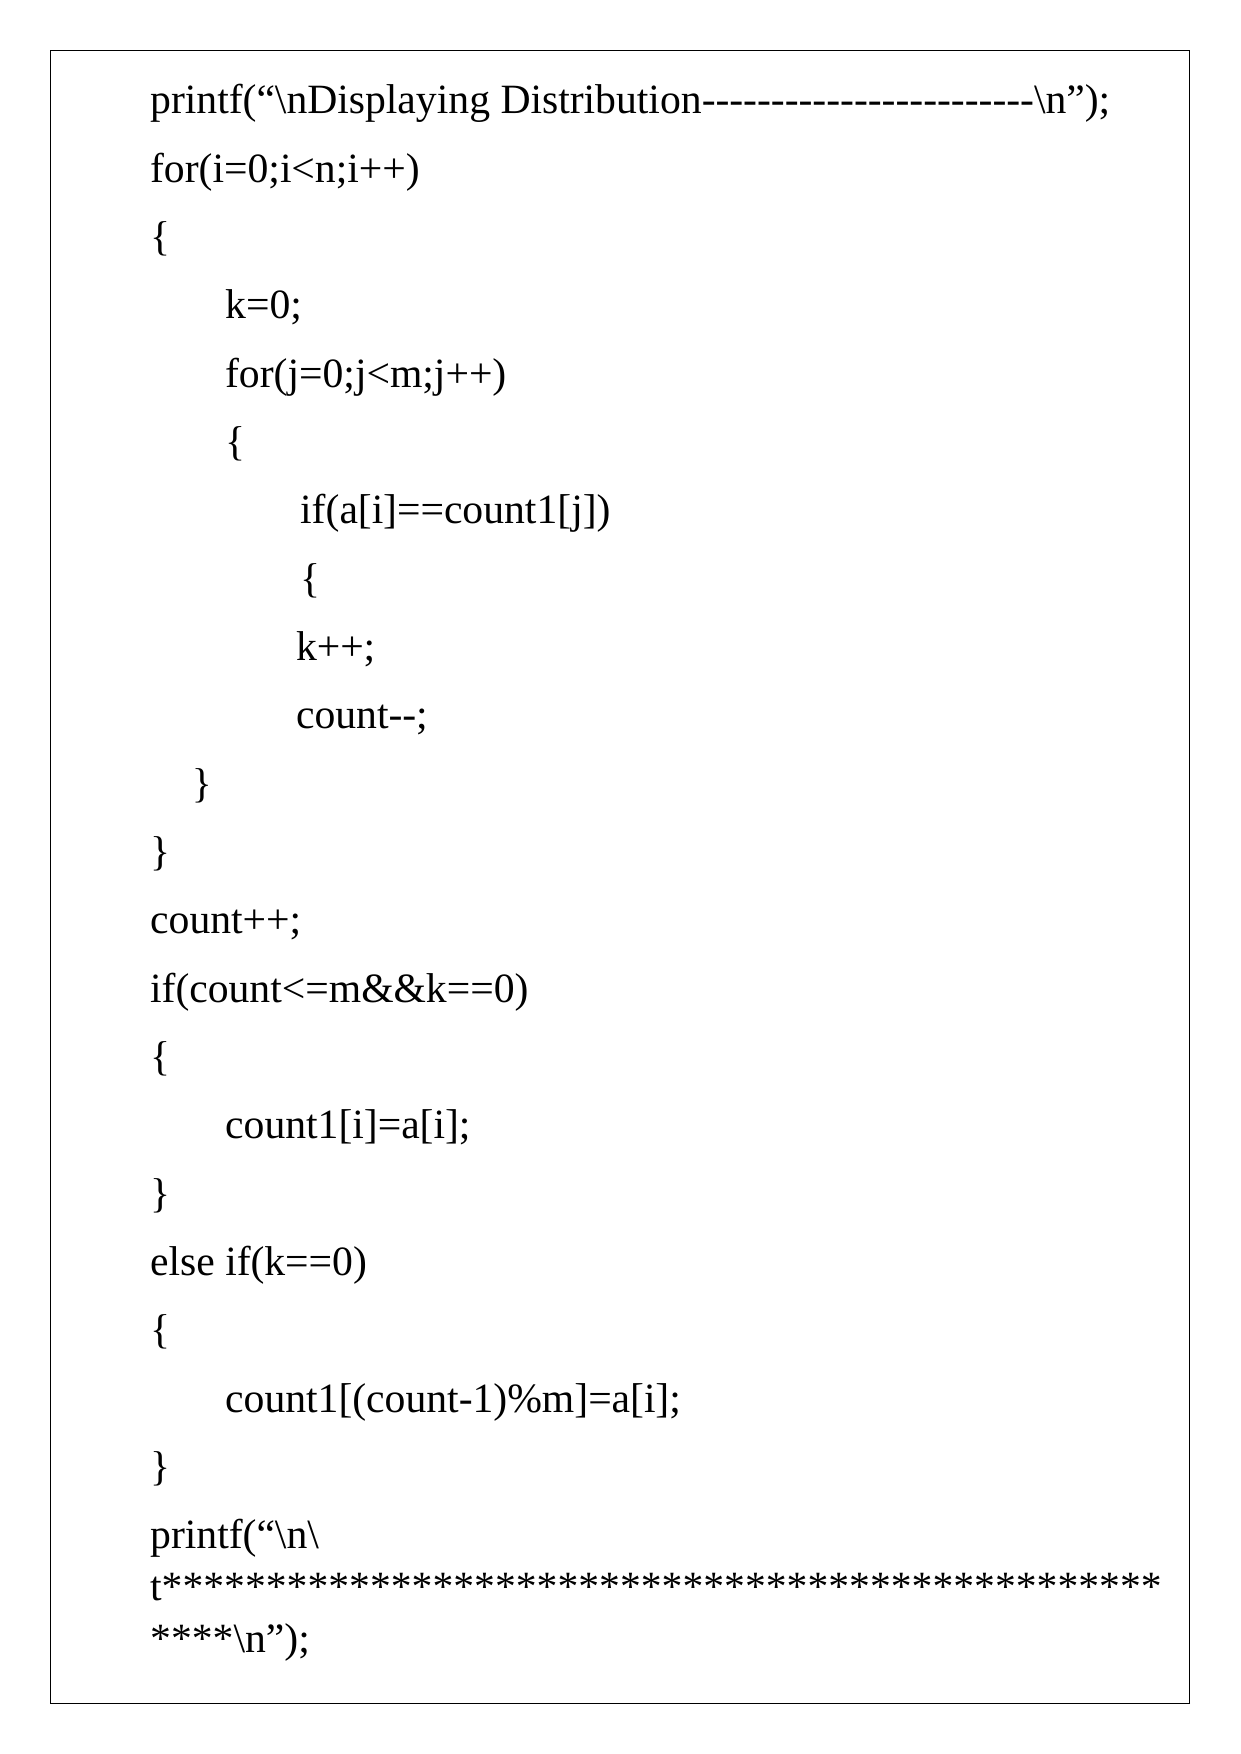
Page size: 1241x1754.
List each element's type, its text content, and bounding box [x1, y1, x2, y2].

text for(j=0;j<m;j++) [150, 348, 1165, 396]
text printf(“\nDisplaying Distribution------------------------\n”); [150, 75, 1165, 123]
text } [150, 1168, 1165, 1216]
text if(a[i]==count1[j]) [150, 485, 1165, 533]
text else if(k==0) [150, 1237, 1165, 1284]
text { [150, 553, 1165, 601]
text } [150, 758, 1165, 806]
text count1[(count-1)%m]=a[i]; [150, 1373, 1165, 1421]
text } [150, 827, 1165, 874]
text { [150, 1032, 1165, 1079]
text { [150, 1305, 1165, 1353]
text for(i=0;i<n;i++) [150, 143, 1165, 191]
text printf(“\n\t****************************************************\n”); [150, 1510, 1165, 1661]
text count1[i]=a[i]; [150, 1100, 1165, 1148]
text count--; [150, 690, 1165, 738]
text } [150, 1442, 1165, 1489]
text { [150, 417, 1165, 464]
text if(count<=m&&k==0) [150, 963, 1165, 1011]
text k=0; [150, 280, 1165, 328]
text { [150, 212, 1165, 259]
text k++; [150, 622, 1165, 669]
text count++; [150, 895, 1165, 943]
